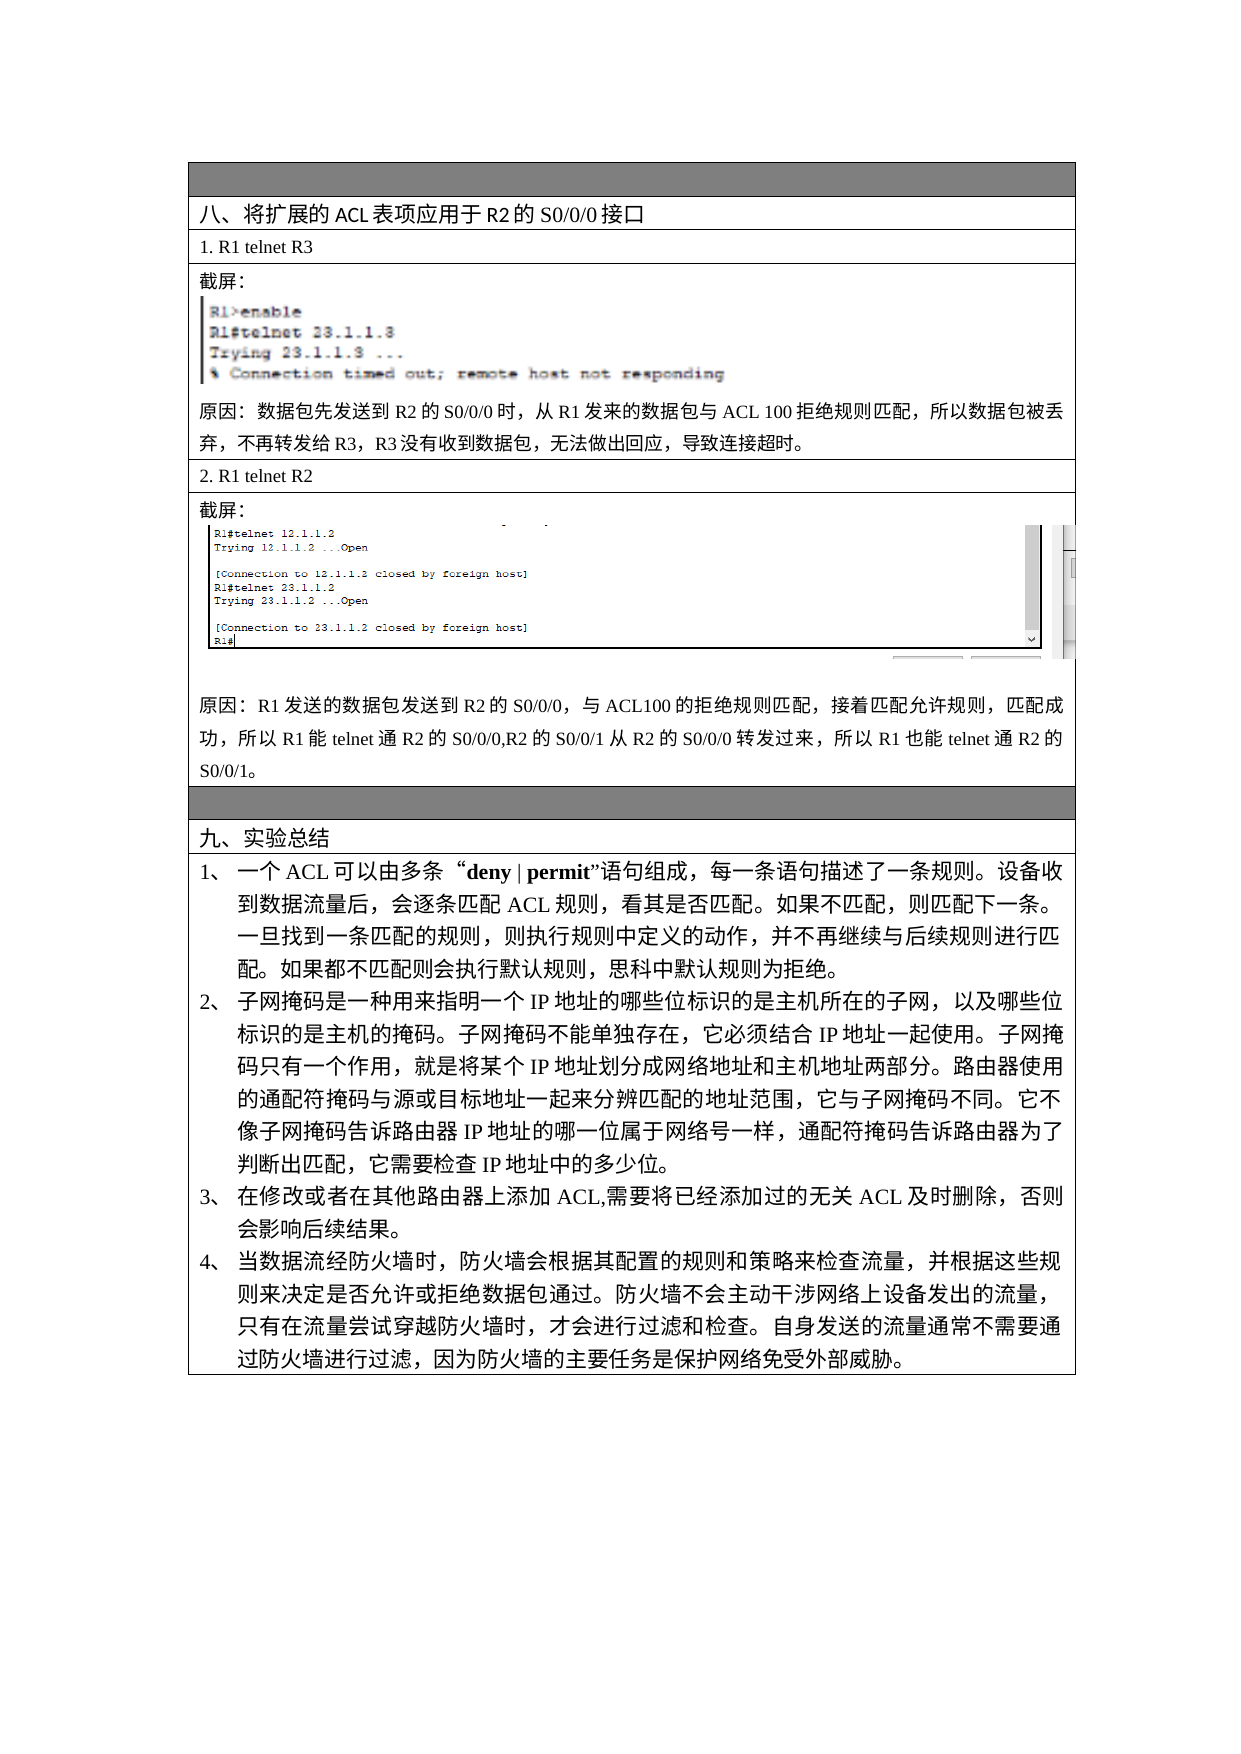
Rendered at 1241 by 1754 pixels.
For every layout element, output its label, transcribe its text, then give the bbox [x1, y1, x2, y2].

picture [199, 296, 841, 384]
table_cell [189, 787, 1075, 819]
table_cell 2. R1 telnet R2 [189, 460, 1075, 492]
picture [199, 525, 1076, 659]
table_cell 九、实验总结 [189, 820, 1075, 853]
table_cell 八、将扩展的ACL表项应用于R2的S0/0/0接口 [189, 197, 1075, 229]
table_cell 1. R1 telnet R3 [189, 230, 1075, 263]
table_cell 截屏： 原因：R1发送的数据包发送到R2的S0/0/0，与ACL100的拒绝规则匹配，接着匹配允许规则，匹配成功，所以R1能telnet通R2的S0/0/0,R2的S0/0/1从R2的S0/0/0转发过来，所以R1也能telnet通R2的S0/0/1。 [189, 493, 1075, 786]
table_cell 一个ACL可以由多条“deny | permit”语句组成，每一条语句描述了一条规则。设备收到数据流量后，会逐条匹配ACL规则，看其是否匹配。如果不匹配，则匹配下一条。一旦找到一条匹配的规则，则执行规则中定义的动作，并不再继续与后续规则进行匹配。如果都不匹配则会执行默认规则，思科中默认规则为拒绝。 子网掩码是一种用来指明一个IP地址的哪些位标识的是主机所在的子网，以及哪些位标识的是主机的掩码。子网掩码不能单独存在，它必须结合IP地址一起使用。子网掩码只有一个作用，就是将某个IP地址划分成网络地址和主机地址两部分。路由器使用的通配符掩码与源或目标地址一起来分辨匹配的地址范围，它与子网掩码不同。它不像子网掩码告诉路由器IP地址的哪一位属于网络号一样，通配符掩码告诉路由器为了判断出匹配，它需要检查IP地址中的多少位。 在修改或者在其他路由器上添加ACL,需要将已经添加过的无关ACL及时删除，否则会影响后续结果。 当数据流经防火墙时，防火墙会根据其配置的规则和策略来检查流量，并根据这些规则来决定是否允许或拒绝数据包通过。防火墙不会主动干涉网络上设备发出的流量，只有在流量尝试穿越防火墙时，才会进行过滤和检查。自身发送的流量通常不需要通过防火墙进行过滤，因为防火墙的主要任务是保护网络免受外部威胁。 [189, 854, 1075, 1374]
table_cell 截屏： 原因：数据包先发送到R2的S0/0/0时，从R1发来的数据包与ACL 100拒绝规则匹配，所以数据包被丢弃，不再转发给R3，R3没有收到数据包，无法做出回应，导致连接超时。 [189, 264, 1075, 459]
table_cell [189, 163, 1075, 196]
